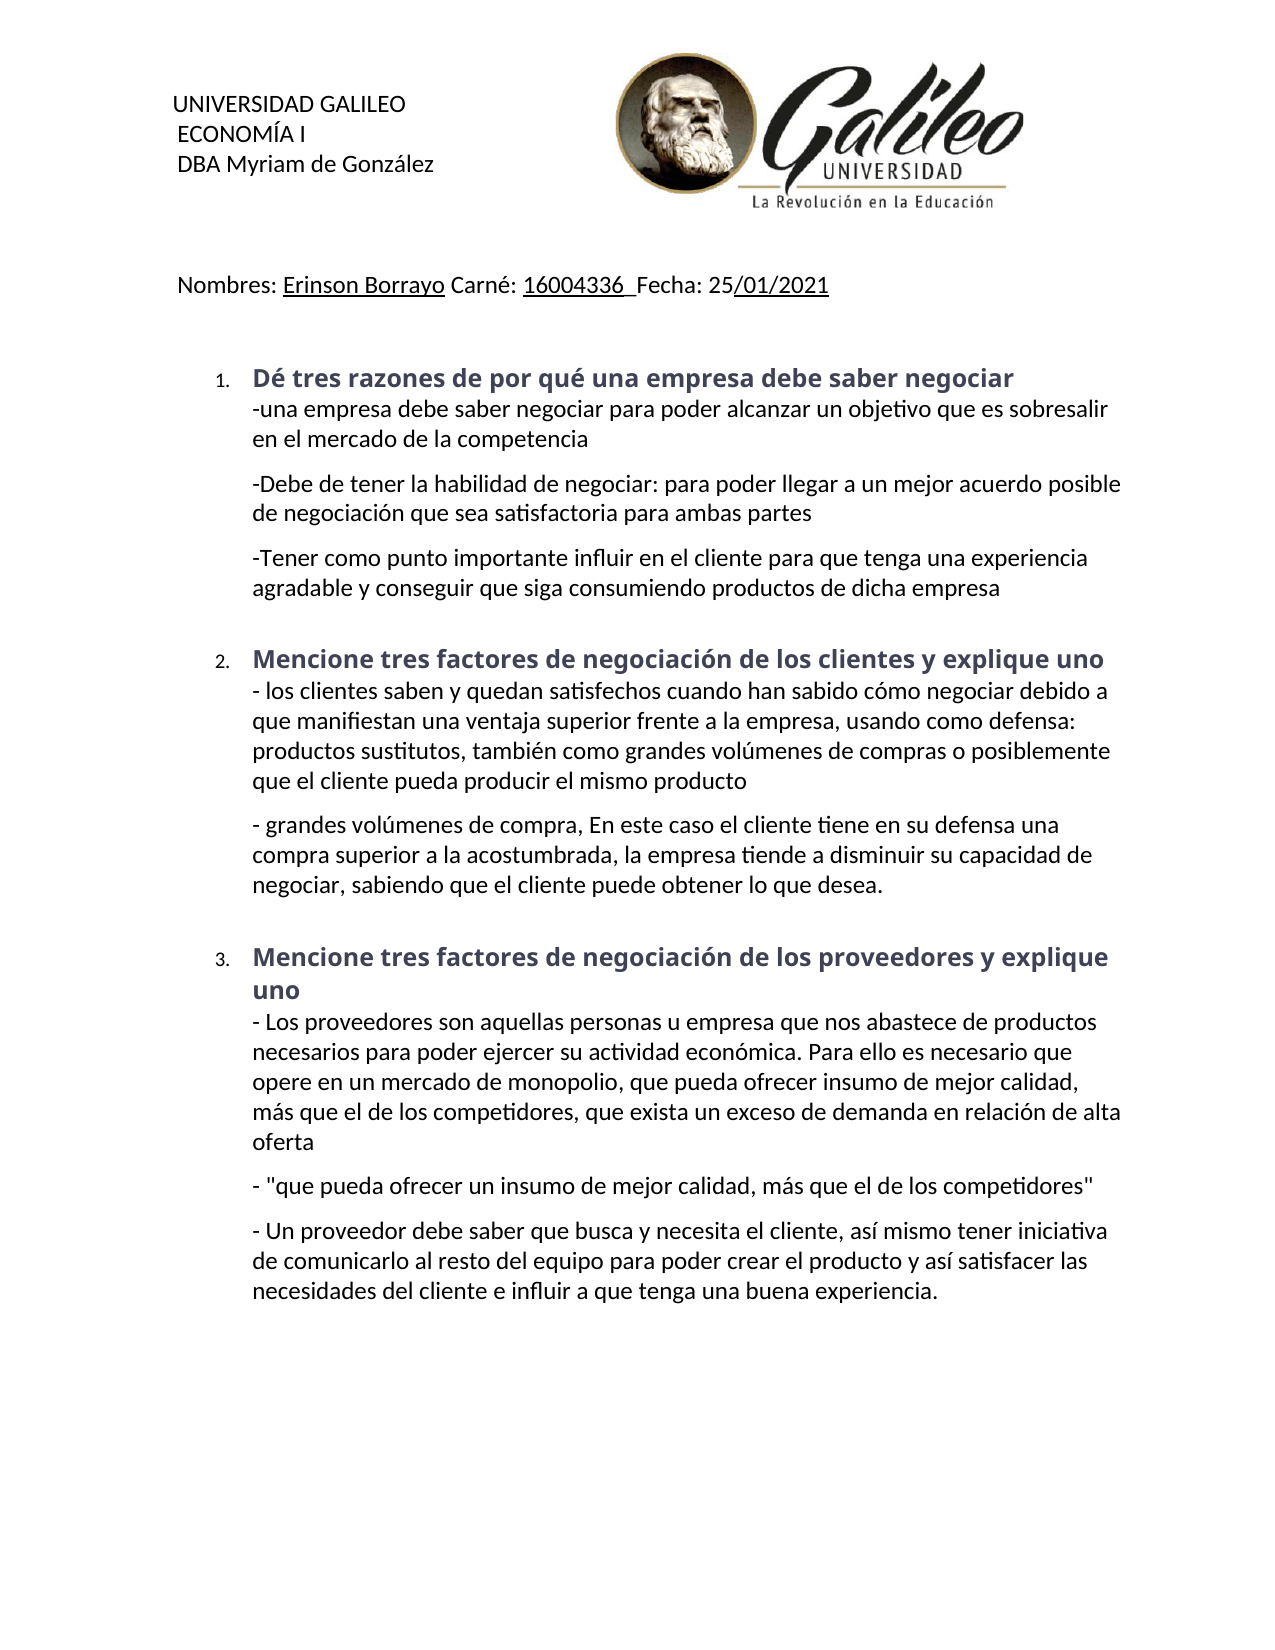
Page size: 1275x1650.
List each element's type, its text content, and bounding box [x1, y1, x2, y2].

list - "que pueda ofrecer un insumo de mejor calidad, más que el de los competidores" [252, 1171, 1125, 1201]
text ECONOMÍA I [177, 118, 1125, 149]
picture [615, 53, 1024, 88]
text DBA Myriam de González [177, 149, 1125, 179]
list Mencione tres factores de negociación de los proveedores y explique uno - Los proveedores son aquellas personas u empresa que nos abastece de productos necesarios para poder ejercer su actividad económica. Para ello es necesario que opere en un mercado de monopolio, que pueda ofrecer insumo de mejor calidad, más que el de los competidores, que exista un exceso de demanda en relación de alta oferta [214, 939, 1125, 1156]
list -Debe de tener la habilidad de negociar: para poder llegar a un mejor acuerdo posible de negociación que sea satisfactoria para ambas partes [252, 468, 1125, 528]
text Nombres: Erinson Borrayo Carné: 16004336_Fecha: 25/01/2021 [177, 269, 1125, 299]
text UNIVERSIDAD GALILEO [150, 88, 1098, 118]
list - grandes volúmenes de compra, En este caso el cliente tiene en su defensa una compra superior a la acostumbrada, la empresa tiende a disminuir su capacidad de negociar, sabiendo que el cliente puede obtener lo que desea. [252, 810, 1125, 925]
list - Un proveedor debe saber que busca y necesita el cliente, así mismo tener iniciativa de comunicarlo al resto del equipo para poder crear el producto y así satisfacer las necesidades del cliente e influir a que tenga una buena experiencia. [252, 1215, 1125, 1305]
list Mencione tres factores de negociación de los clientes y explique uno - los clientes saben y quedan satisfechos cuando han sabido cómo negociar debido a que manifiestan una ventaja superior frente a la empresa, usando como defensa: productos sustitutos, también como grandes volúmenes de compras o posiblemente que el cliente pueda producir el mismo producto [214, 642, 1125, 796]
list Dé tres razones de por qué una empresa debe saber negociar -una empresa debe saber negociar para poder alcanzar un objetivo que es sobresalir en el mercado de la competencia [214, 360, 1125, 454]
picture [615, 179, 1024, 208]
list -Tener como punto importante influir en el cliente para que tenga una experiencia agradable y conseguir que siga consumiendo productos de dicha empresa [252, 543, 1125, 628]
